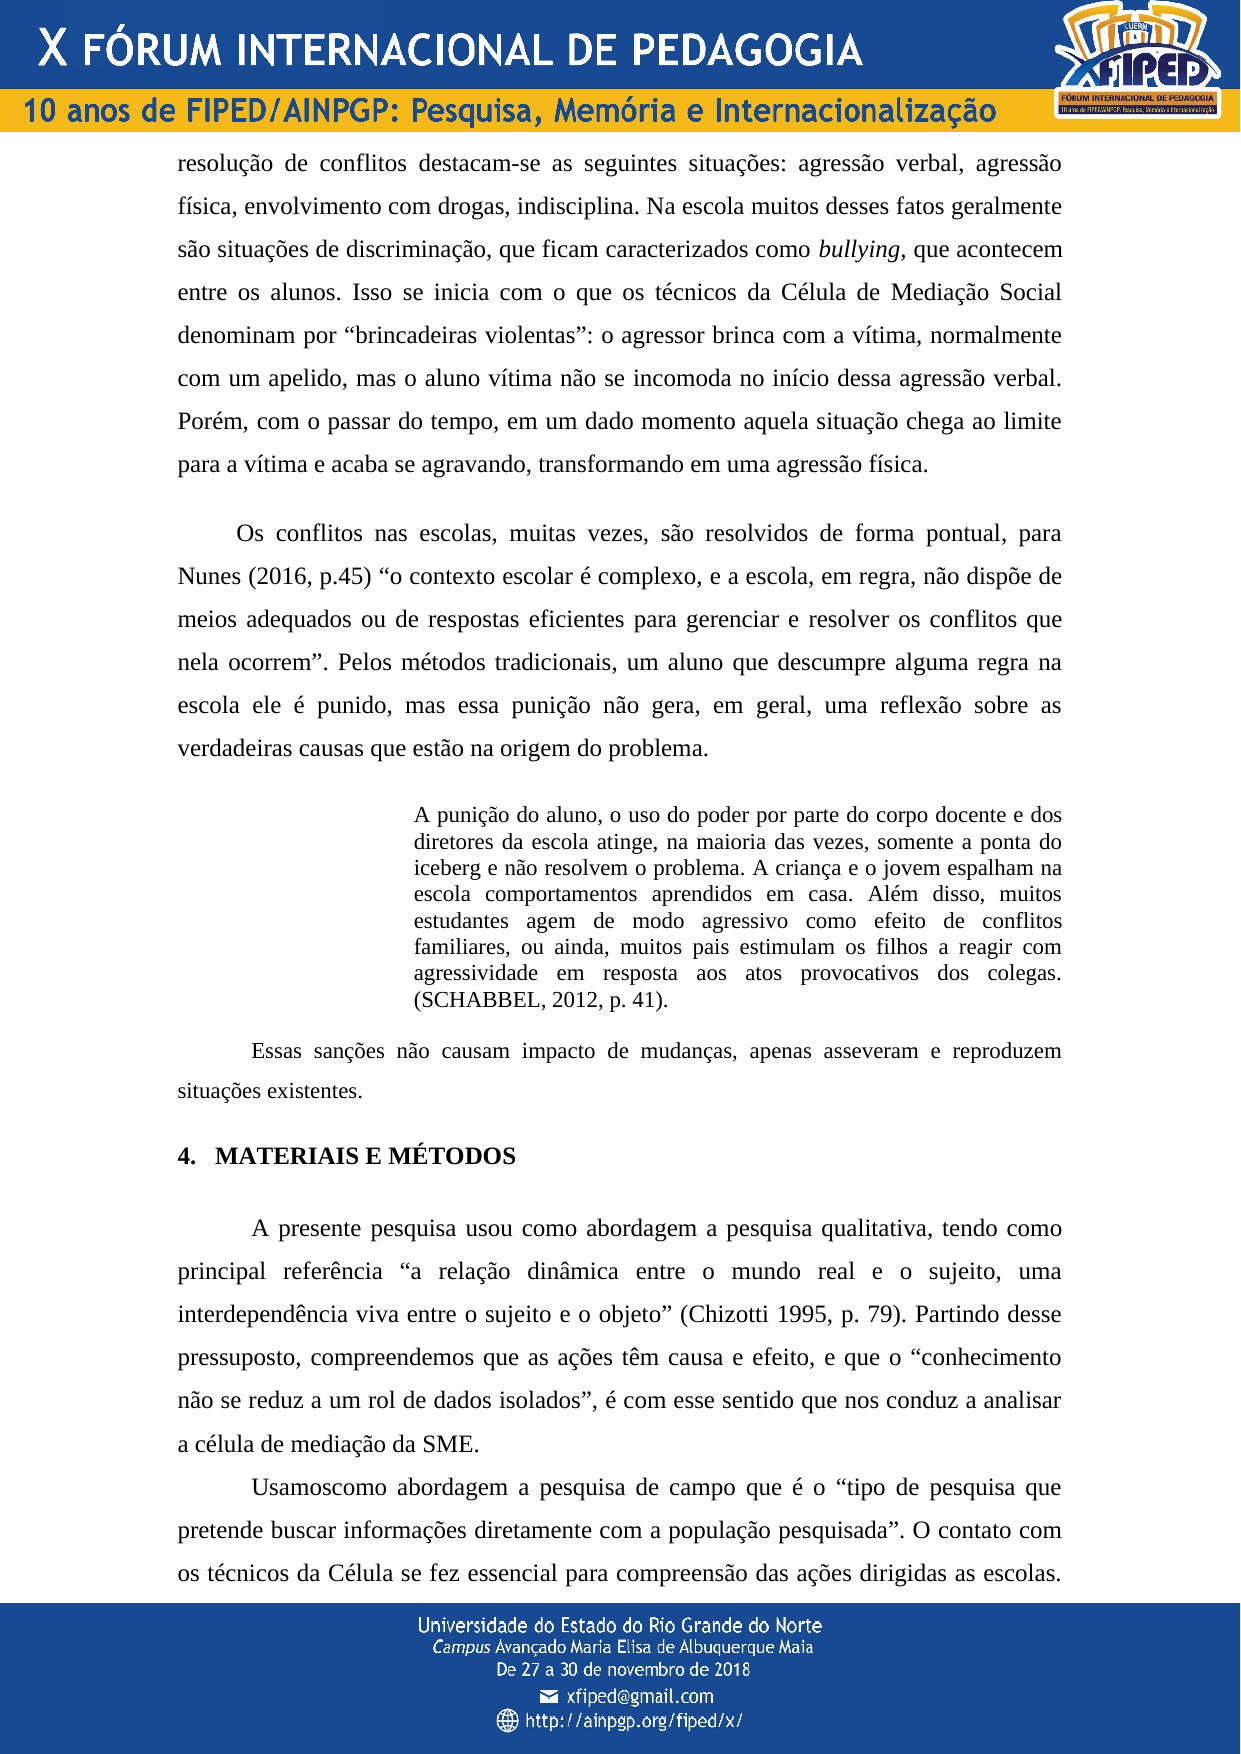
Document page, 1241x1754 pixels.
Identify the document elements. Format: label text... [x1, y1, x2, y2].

picture [0, 1603, 1241, 1754]
text A punição do aluno, o uso do poder por parte do corpo docente e dos diretores da escola atinge, na maioria das vezes, somente a ponta do iceberg e não resolvem o problema. A criança e o jovem espalham na escola comportamentos aprendidos em casa. Além disso, muitos estudantes agem de modo agressivo como efeito de conflitos familiares, ou ainda, muitos pais estimulam os filhos a reagir com agressividade em resposta aos atos provocativos dos colegas. (SCHABBEL, 2012, p. 41). [413, 801, 1063, 1012]
text A presente pesquisa usou como abordagem a pesquisa qualitativa, tendo como principal referência “a relação dinâmica entre o mundo real e o sujeito, uma interdependência viva entre o sujeito e o objeto” (Chizotti 1995, p. 79). Partindo desse pressuposto, compreendemos que as ações têm causa e efeito, e que o “conhecimento não se reduz a um rol de dados isolados”, é com esse sentido que nos conduz a analisar a célula de mediação da SME. [177, 1213, 1063, 1457]
text Os conflitos nas escolas, muitas vezes, são resolvidos de forma pontual, para Nunes (2016, p.45) “o contexto escolar é complexo, e a escola, em regra, não dispõe de meios adequados ou de respostas eficientes para gerenciar e resolver os conflitos que nela ocorrem”. Pelos métodos tradicionais, um aluno que descumpre alguma regra na escola ele é punido, mas essa punição não gera, em geral, uma reflexão sobre as verdadeiras causas que estão na origem do problema. [177, 518, 1063, 762]
list MATERIAIS E MÉTODOS [177, 1141, 1063, 1170]
text Essas sanções não causam impacto de mudanças, apenas asseveram e reproduzem situações existentes. [177, 1037, 1063, 1103]
picture [0, 0, 1241, 132]
